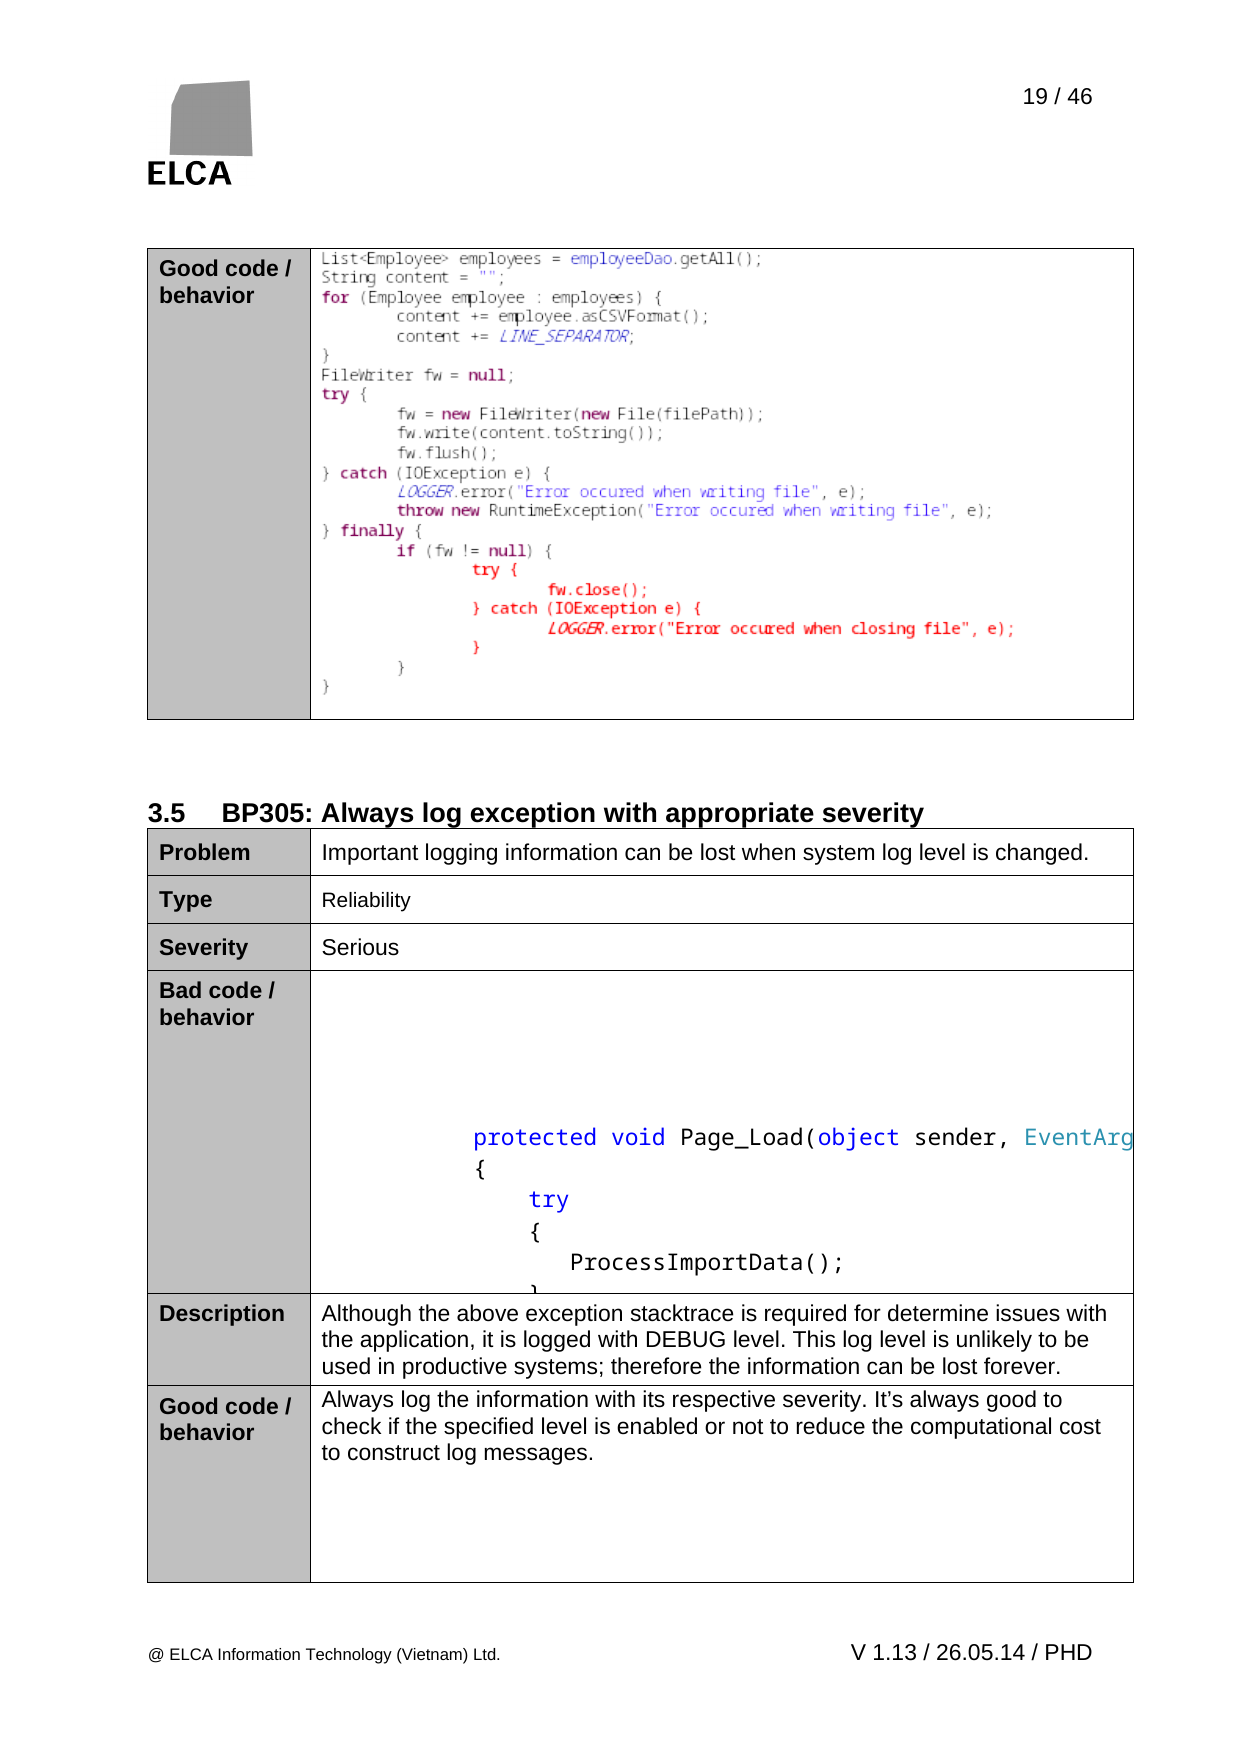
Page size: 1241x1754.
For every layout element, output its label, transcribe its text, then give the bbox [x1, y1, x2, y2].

table_cell Type [148, 876, 310, 923]
table_cell [311, 924, 1133, 970]
table_cell Severity [148, 924, 310, 970]
table_cell Bad code / behavior [148, 971, 310, 1293]
table_cell [311, 249, 1133, 719]
subtitle BP305: Always log exception with appropriate severity [148, 797, 1093, 828]
table_header Important logging information can be lost when system log level is changed. [311, 829, 1133, 875]
table_cell [311, 971, 1133, 1293]
table_cell Although the above exception stacktrace is required for determine issues with the application, it is logged with DEBUG level. This log level is unlikely to be used in productive systems; therefore the information can be lost forever. [311, 1294, 1133, 1385]
table_header Problem [148, 829, 310, 875]
table_cell Description [148, 1294, 310, 1385]
table_cell Good code / behavior [148, 249, 310, 719]
table_cell Good code / behavior [148, 1386, 310, 1582]
picture [147, 78, 255, 186]
